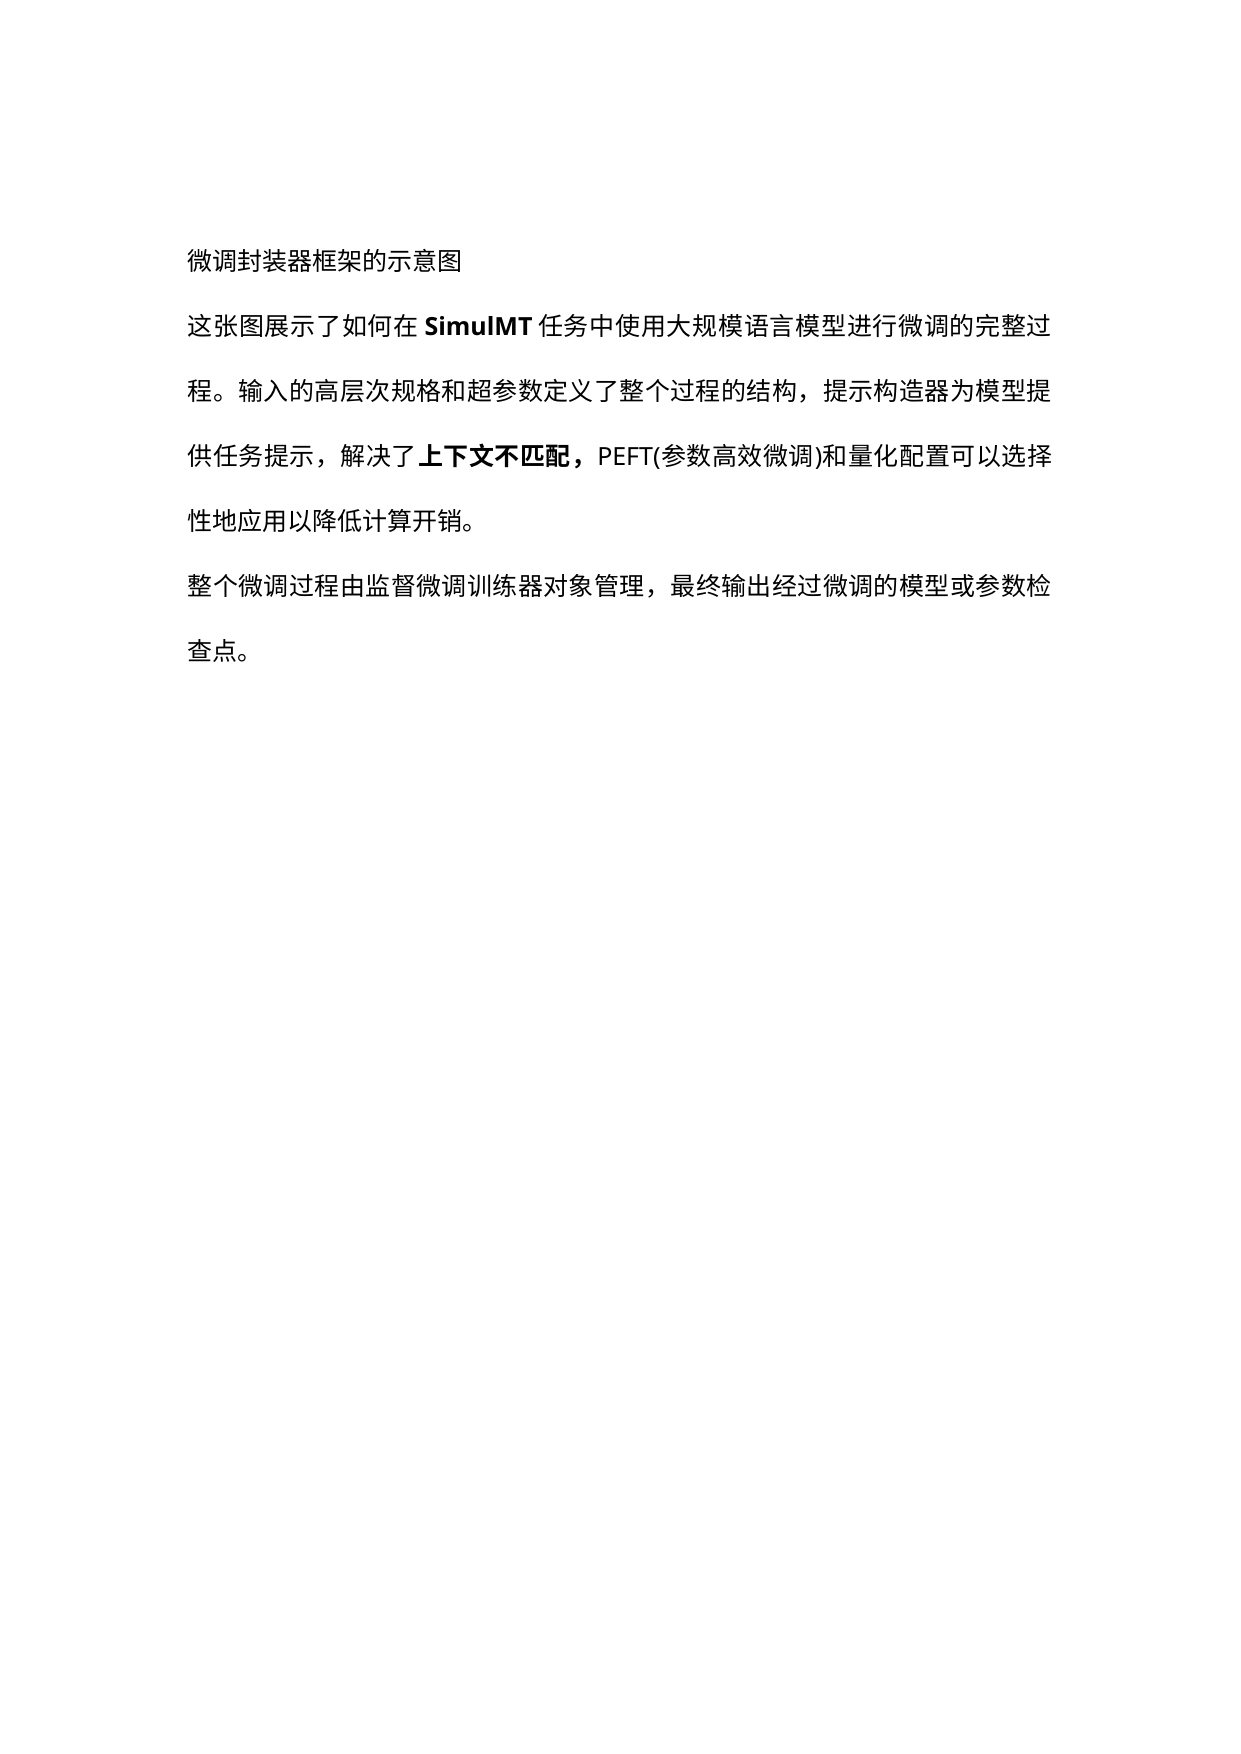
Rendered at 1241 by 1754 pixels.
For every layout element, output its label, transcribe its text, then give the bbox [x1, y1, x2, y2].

text 微调封装器框架的示意图 [187, 227, 1053, 292]
text 整个微调过程由监督微调训练器对象管理，最终输出经过微调的模型或参数检查点。 [187, 552, 1053, 682]
text 这张图展示了如何在SimulMT任务中使用大规模语言模型进行微调的完整过程。输入的高层次规格和超参数定义了整个过程的结构，提示构造器为模型提供任务提示，解决了上下文不匹配，PEFT(参数高效微调)和量化配置可以选择性地应用以降低计算开销。 [187, 292, 1053, 552]
